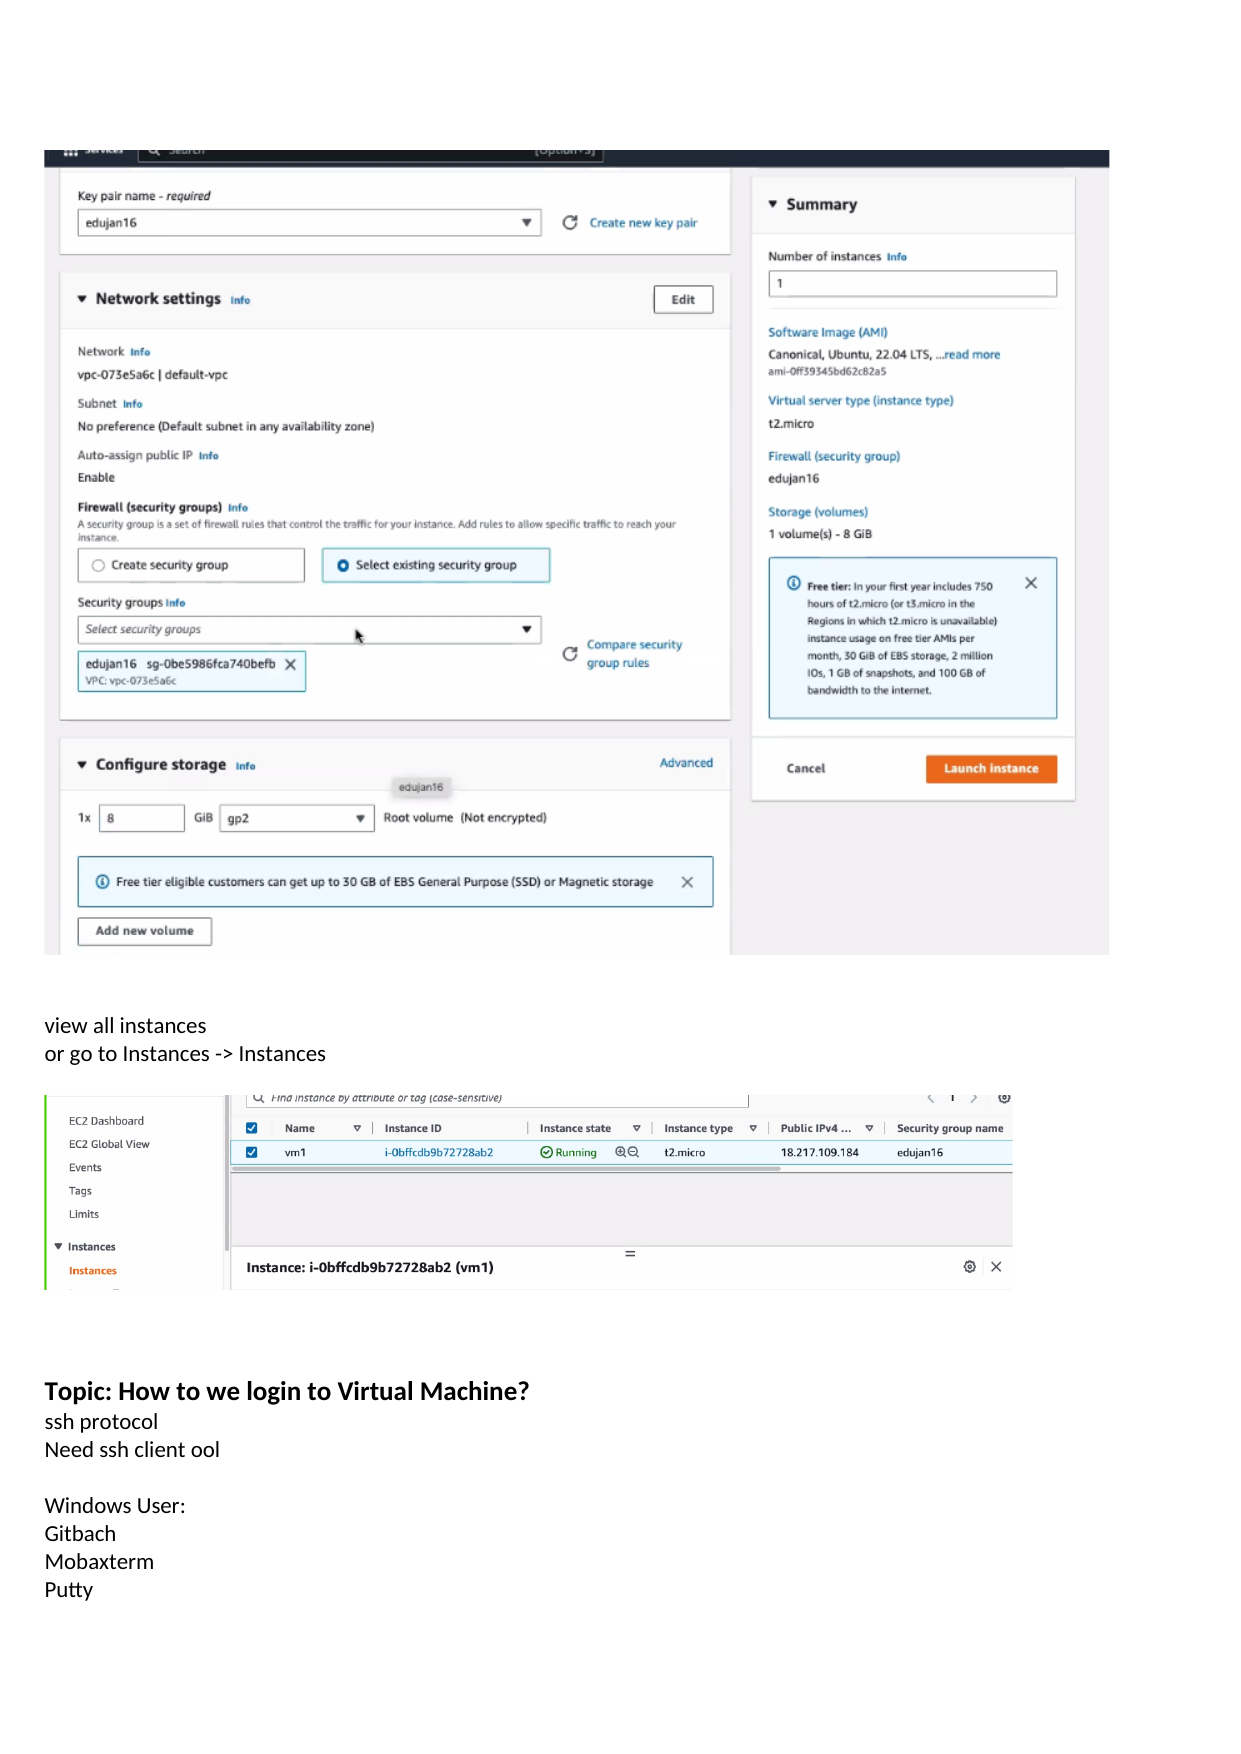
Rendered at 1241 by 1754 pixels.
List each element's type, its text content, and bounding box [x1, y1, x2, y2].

picture [44, 1095, 1013, 1290]
text Need ssh client ool [44, 1435, 1196, 1463]
text Mobaxterm [44, 1547, 1196, 1575]
text Windows User: [44, 1491, 1196, 1519]
text Gitbach [44, 1519, 1196, 1547]
picture [44, 150, 1110, 955]
text Topic: How to we login to Virtual Machine? [44, 1374, 1196, 1407]
text Putty [44, 1575, 1196, 1603]
text view all instances or go to Instances -> Instances [44, 983, 1196, 1095]
text ssh protocol [44, 1407, 1196, 1435]
